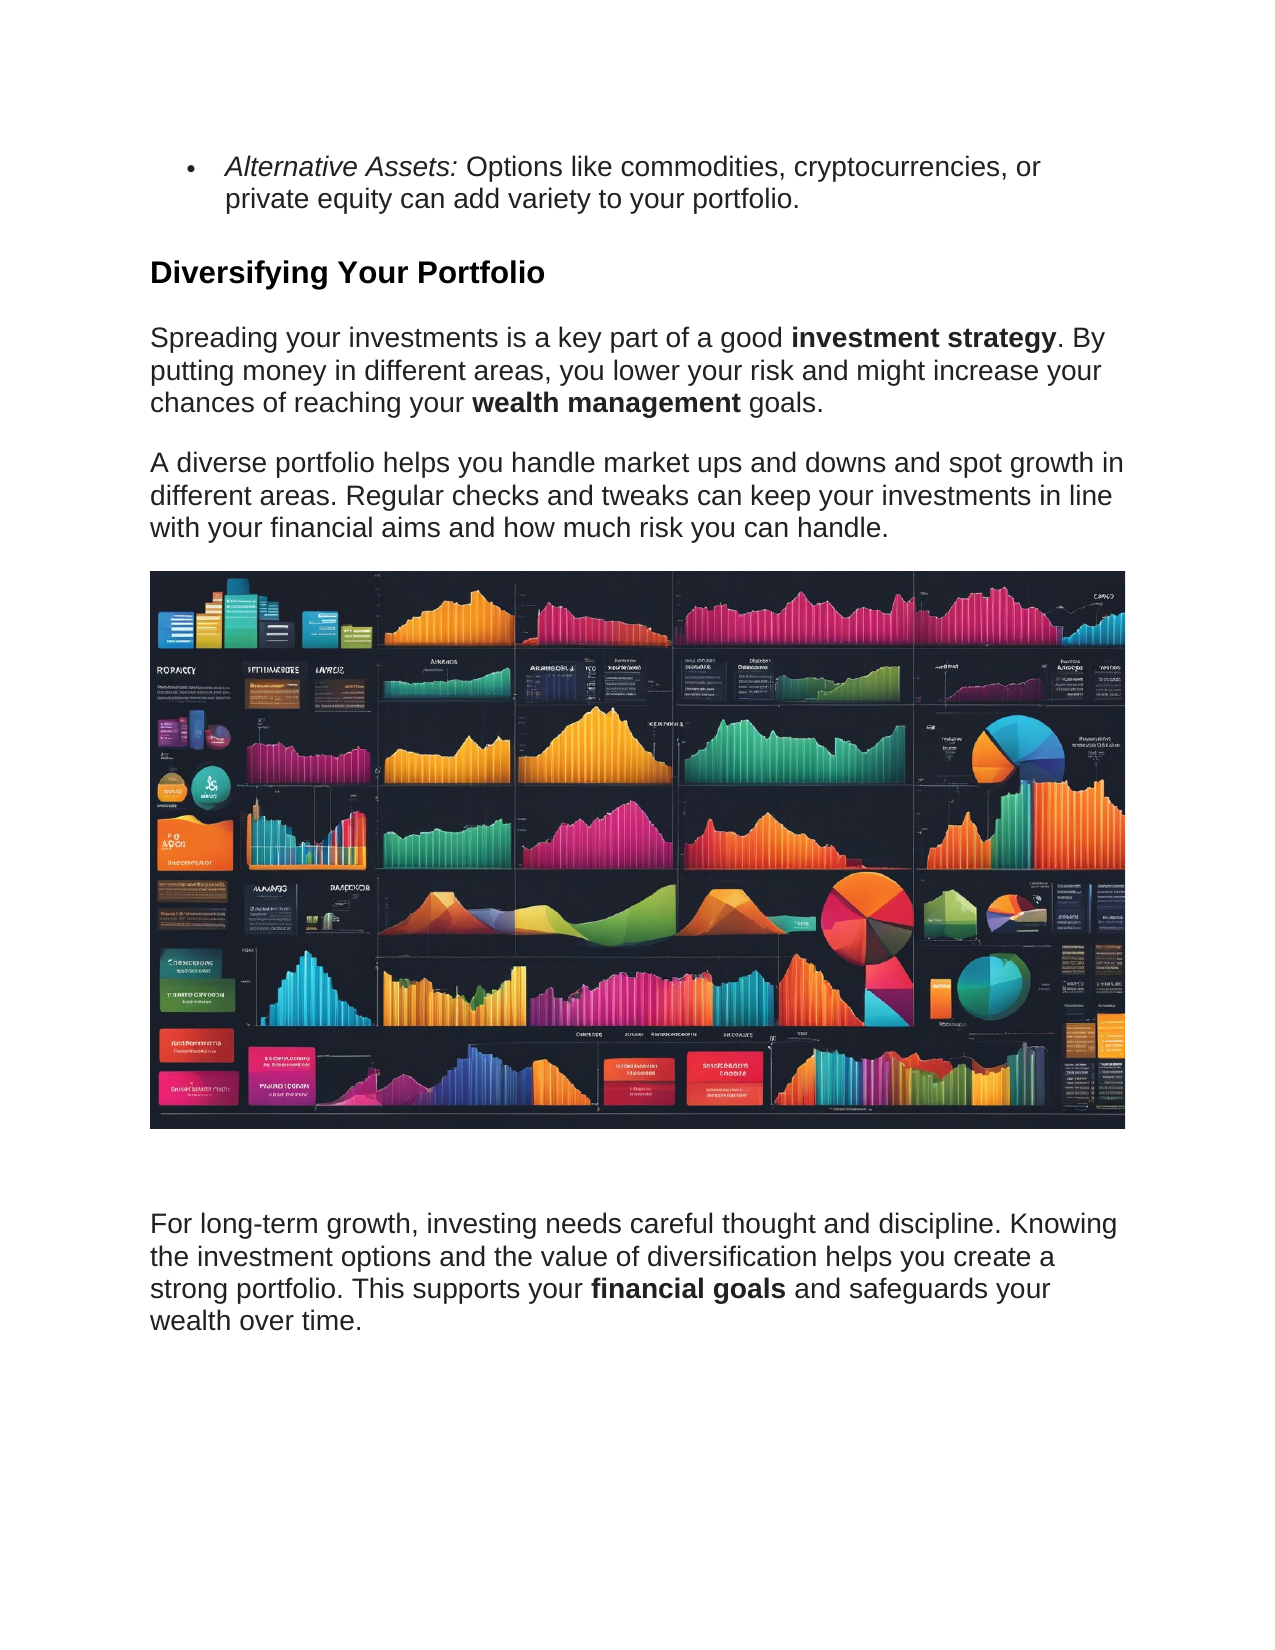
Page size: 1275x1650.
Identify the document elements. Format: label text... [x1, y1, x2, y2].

text For long-term growth, investing needs careful thought and discipline. Knowing the investment options and the value of diversification helps you create a strong portfolio. This supports your financial goals and safeguards your wealth over time. [150, 1207, 1125, 1337]
text Spreading your investments is a key part of a good investment strategy. By putting money in different areas, you lower your risk and might increase your chances of reaching your wealth management goals. [150, 321, 1125, 418]
list Alternative Assets: Options like commodities, cryptocurrencies, or private equity can add variety to your portfolio. [187, 150, 1125, 215]
text Diversifying Your Portfolio [150, 246, 1125, 290]
picture [150, 571, 1125, 1129]
text A diverse portfolio helps you handle market ups and downs and spot growth in different areas. Regular checks and tweaks can keep your investments in line with your financial aims and how much risk you can handle. [150, 446, 1125, 543]
